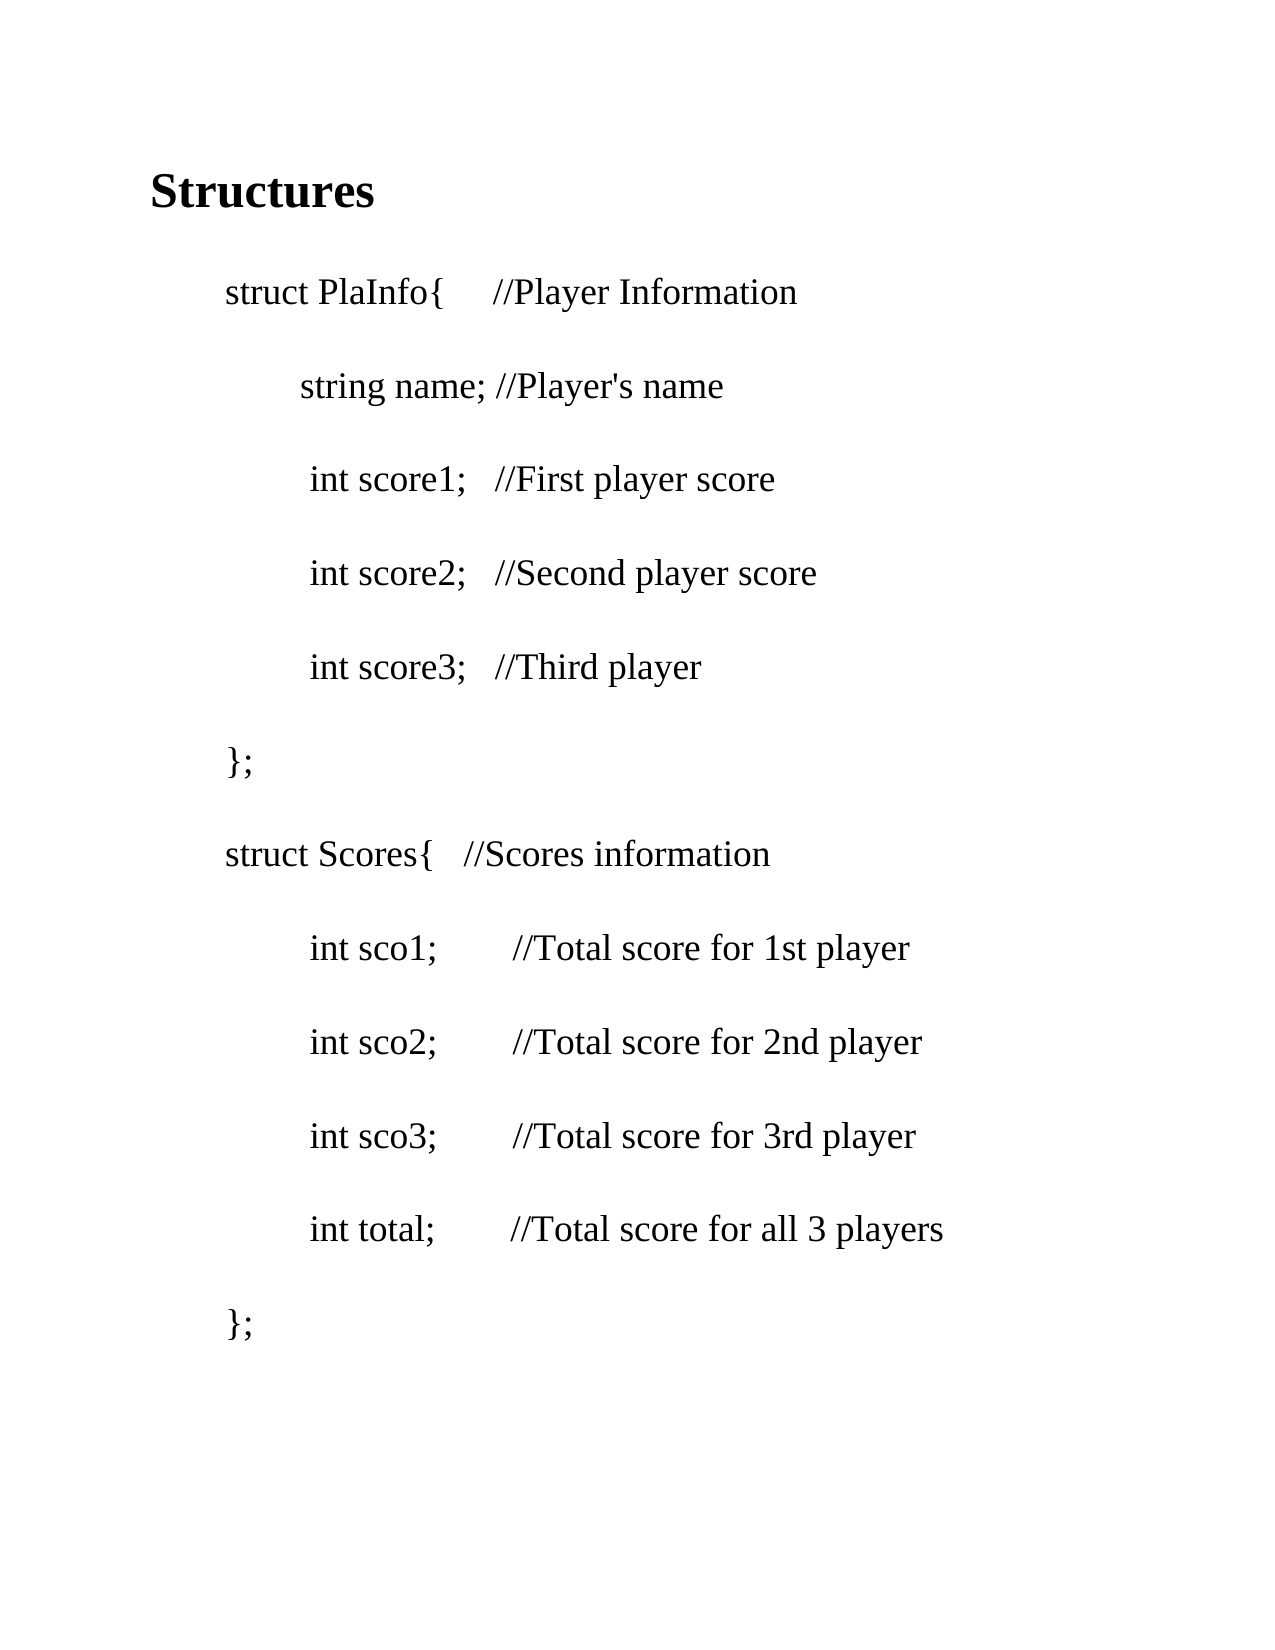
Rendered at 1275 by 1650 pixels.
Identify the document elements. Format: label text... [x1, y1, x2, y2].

text struct Scores{ //Scores information [150, 806, 1125, 875]
text int score2; //Second player score [150, 525, 1125, 594]
text int total; //Total score for all 3 players [150, 1181, 1125, 1250]
text int score3; //Third player [150, 619, 1125, 687]
text int sco3; //Total score for 3rd player [150, 1087, 1125, 1156]
text string name; //Player's name [150, 337, 1125, 406]
text struct PlaInfo{ //Player Information [150, 244, 1125, 312]
text }; [150, 1275, 1125, 1344]
text int score1; //First player score [150, 431, 1125, 500]
text }; [150, 712, 1125, 781]
text int sco1; //Total score for 1st player [150, 900, 1125, 969]
text Structures [150, 150, 1125, 219]
text int sco2; //Total score for 2nd player [150, 994, 1125, 1062]
